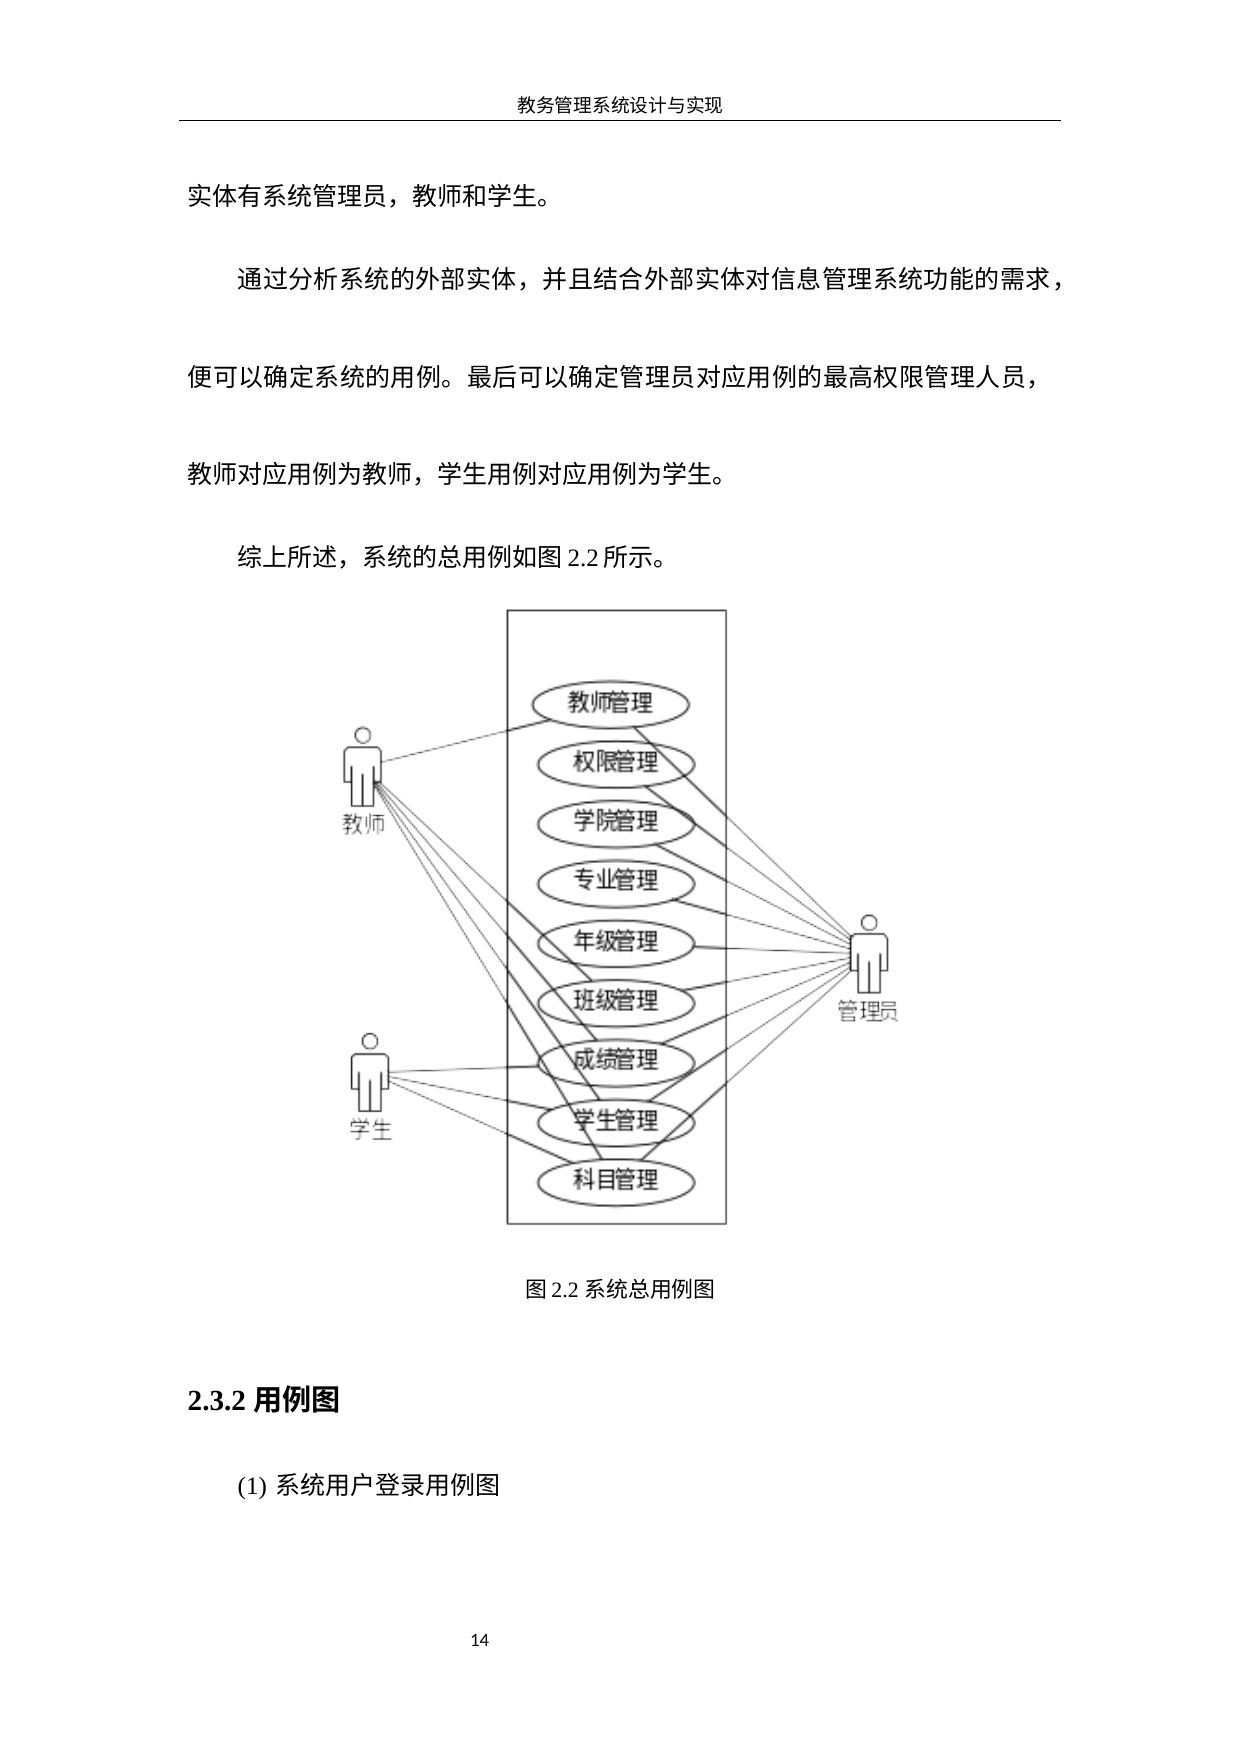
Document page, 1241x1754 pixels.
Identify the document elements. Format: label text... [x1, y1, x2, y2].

text 2.3.2 用例图 [187, 1365, 1053, 1430]
text 综上所述，系统的总用例如图2.2所示。 [187, 523, 1053, 588]
text 通过分析系统的外部实体，并且结合外部实体对信息管理系统功能的需求，便可以确定系统的用例。最后可以确定管理员对应用例的最高权限管理人员，教师对应用例为教师，学生用例对应用例为学生。 [187, 245, 1053, 505]
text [187, 162, 1053, 227]
text 图2.2 系统总用例图 [187, 1271, 1053, 1304]
list 系统用户登录用例图 [187, 1451, 1053, 1516]
